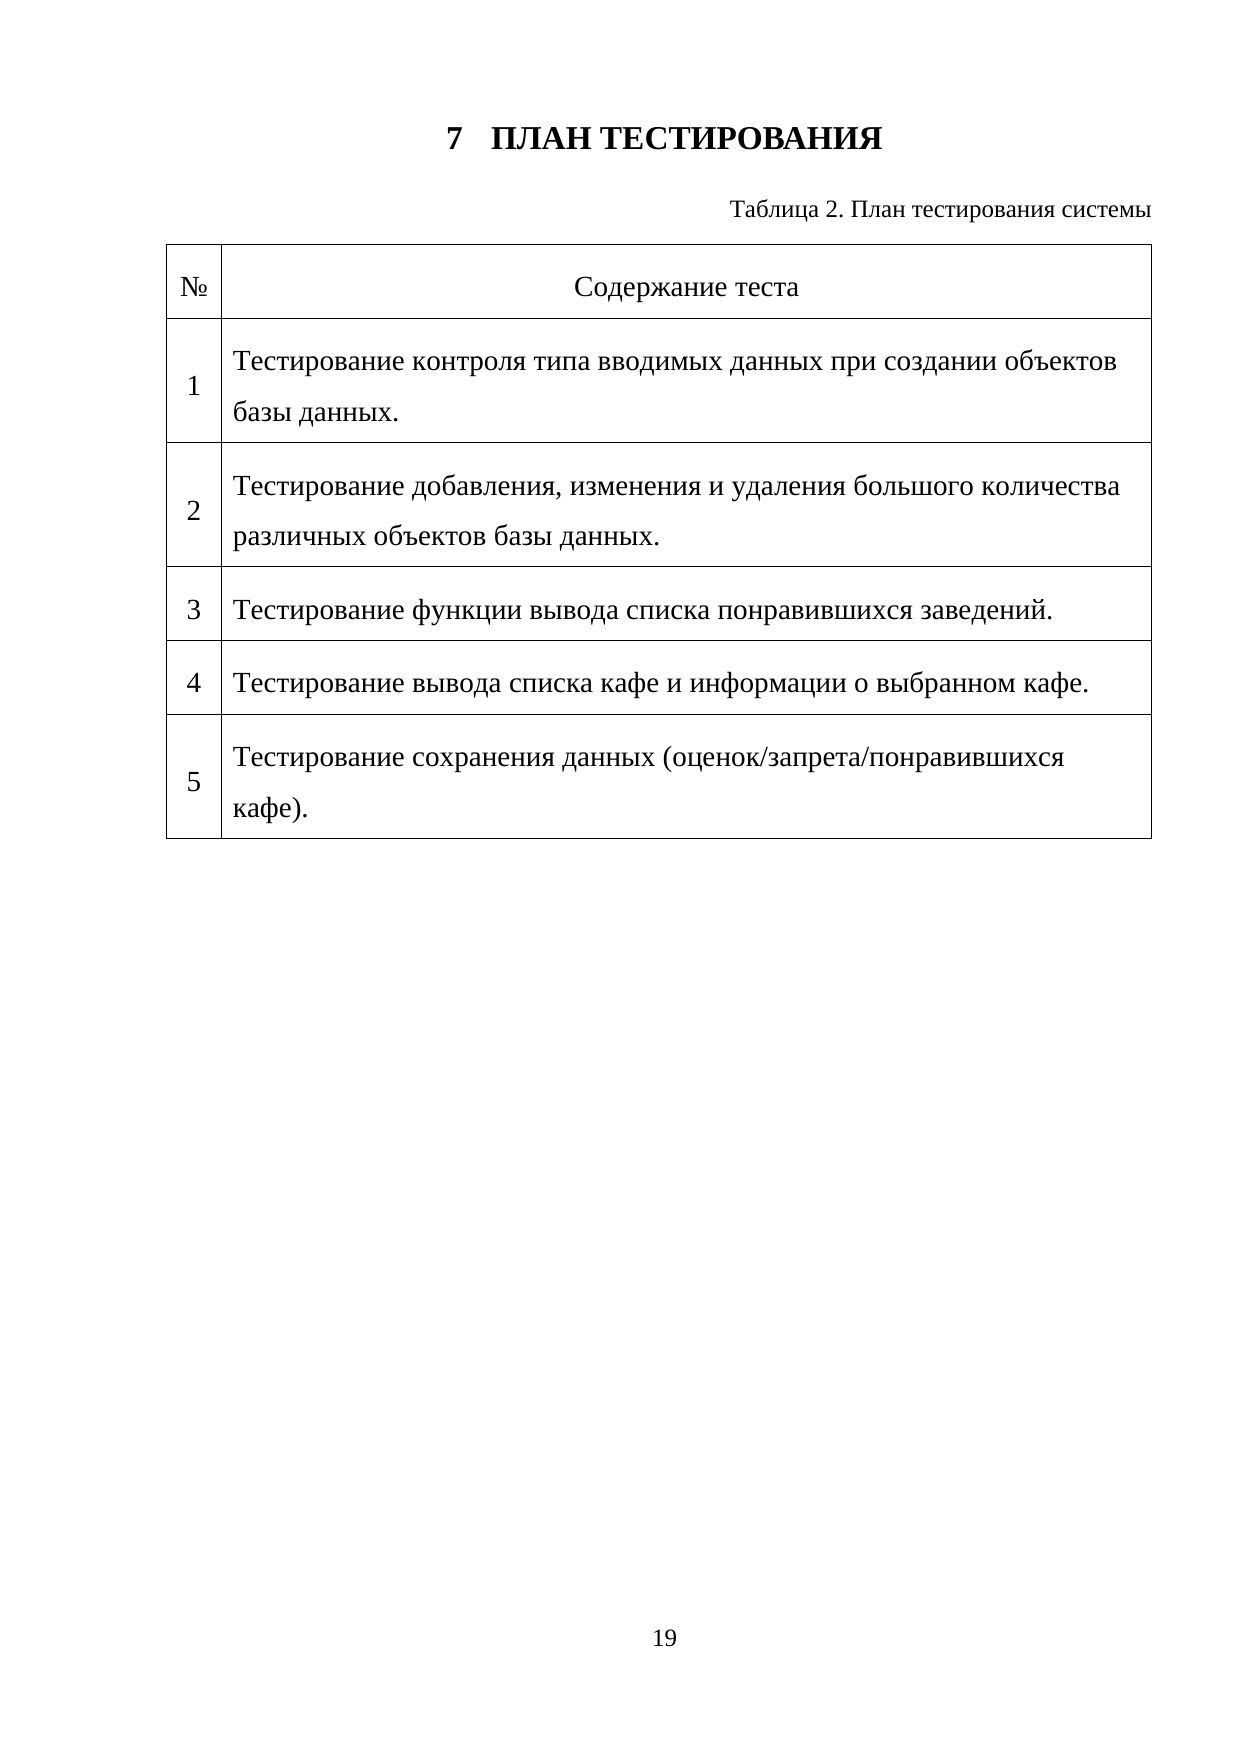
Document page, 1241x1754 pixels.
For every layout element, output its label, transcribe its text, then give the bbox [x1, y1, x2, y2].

table_cell Тестирование добавления, изменения и удаления большого количества различных объектов базы данных. [222, 443, 1151, 566]
table_cell Тестирование сохранения данных (оценок/запрета/понравившихся кафе). [222, 715, 1151, 838]
subtitle План тестирования [177, 118, 1152, 156]
table_cell 1 [167, 319, 221, 442]
table_cell 2 [167, 443, 221, 566]
text Таблица 2. План тестирования системы [177, 194, 1152, 223]
table_header Содержание теста [222, 245, 1151, 317]
table_cell Тестирование функции вывода списка понравившихся заведений. [222, 567, 1151, 639]
table_header № [167, 245, 221, 317]
table_cell Тестирование вывода списка кафе и информации о выбранном кафе. [222, 641, 1151, 713]
table_cell 5 [167, 715, 221, 838]
table_cell 3 [167, 567, 221, 639]
table_cell 4 [167, 641, 221, 713]
table_cell Тестирование контроля типа вводимых данных при создании объектов базы данных. [222, 319, 1151, 442]
